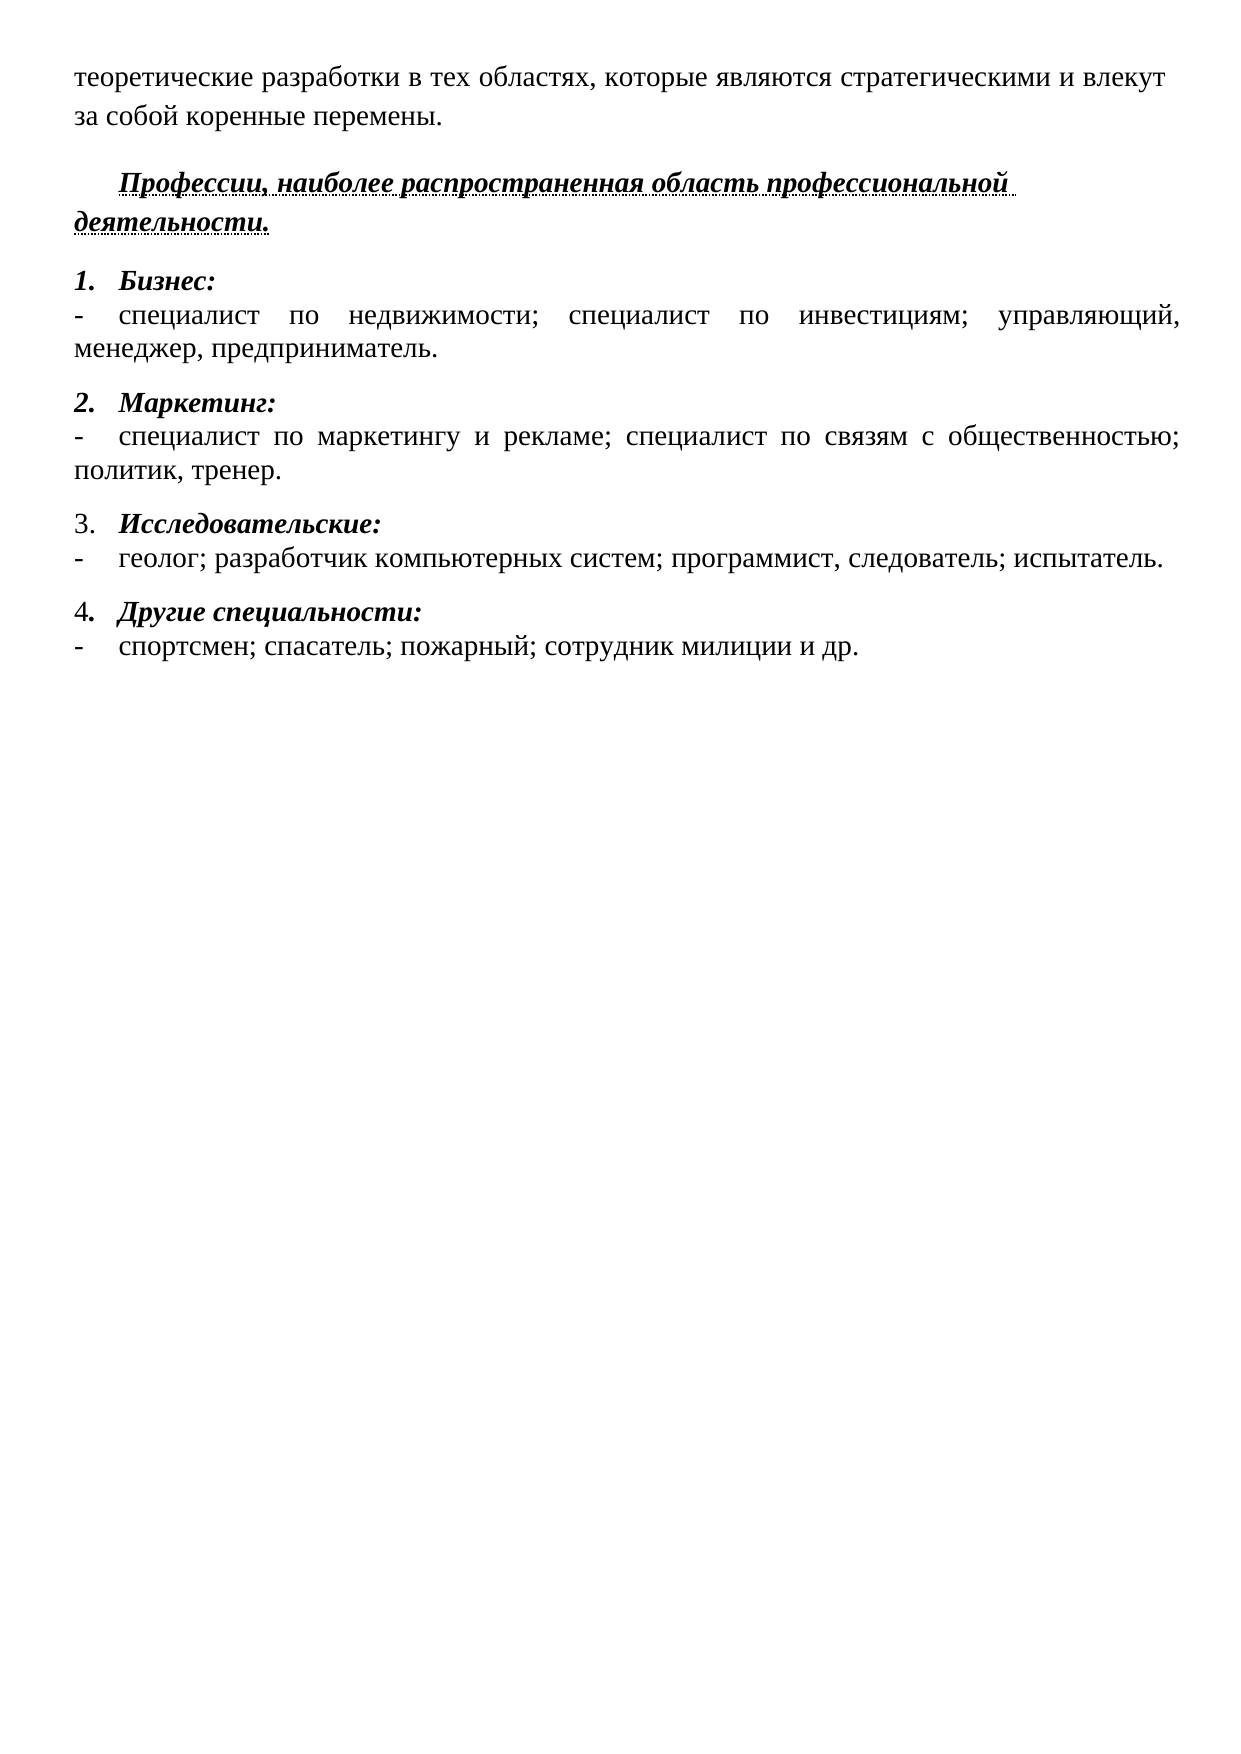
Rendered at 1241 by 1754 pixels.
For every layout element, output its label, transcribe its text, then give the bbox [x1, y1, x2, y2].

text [74, 59, 1167, 131]
text - специалист по недвижимости; специалист по инвестициям; управляющий, менеджер, предприниматель. [74, 297, 1181, 364]
text 2. Маркетинг: [74, 385, 1181, 418]
text - спортсмен; спасатель; пожарный; сотрудник милиции и др. [74, 628, 1181, 661]
text 3. Исследовательские: [74, 506, 1181, 540]
text 1. Бизнес: [74, 263, 1181, 297]
text Профессии, наиболее распространенная область профессиональной деятельности. [74, 165, 1181, 237]
text 4. Другие специальности: [74, 594, 1181, 628]
text - геолог; разработчик компьютерных систем; программист, следователь; испытатель. [74, 540, 1181, 573]
text - специалист по маркетингу и рекламе; специалист по связям с общественностью; политик, тренер. [74, 418, 1181, 485]
